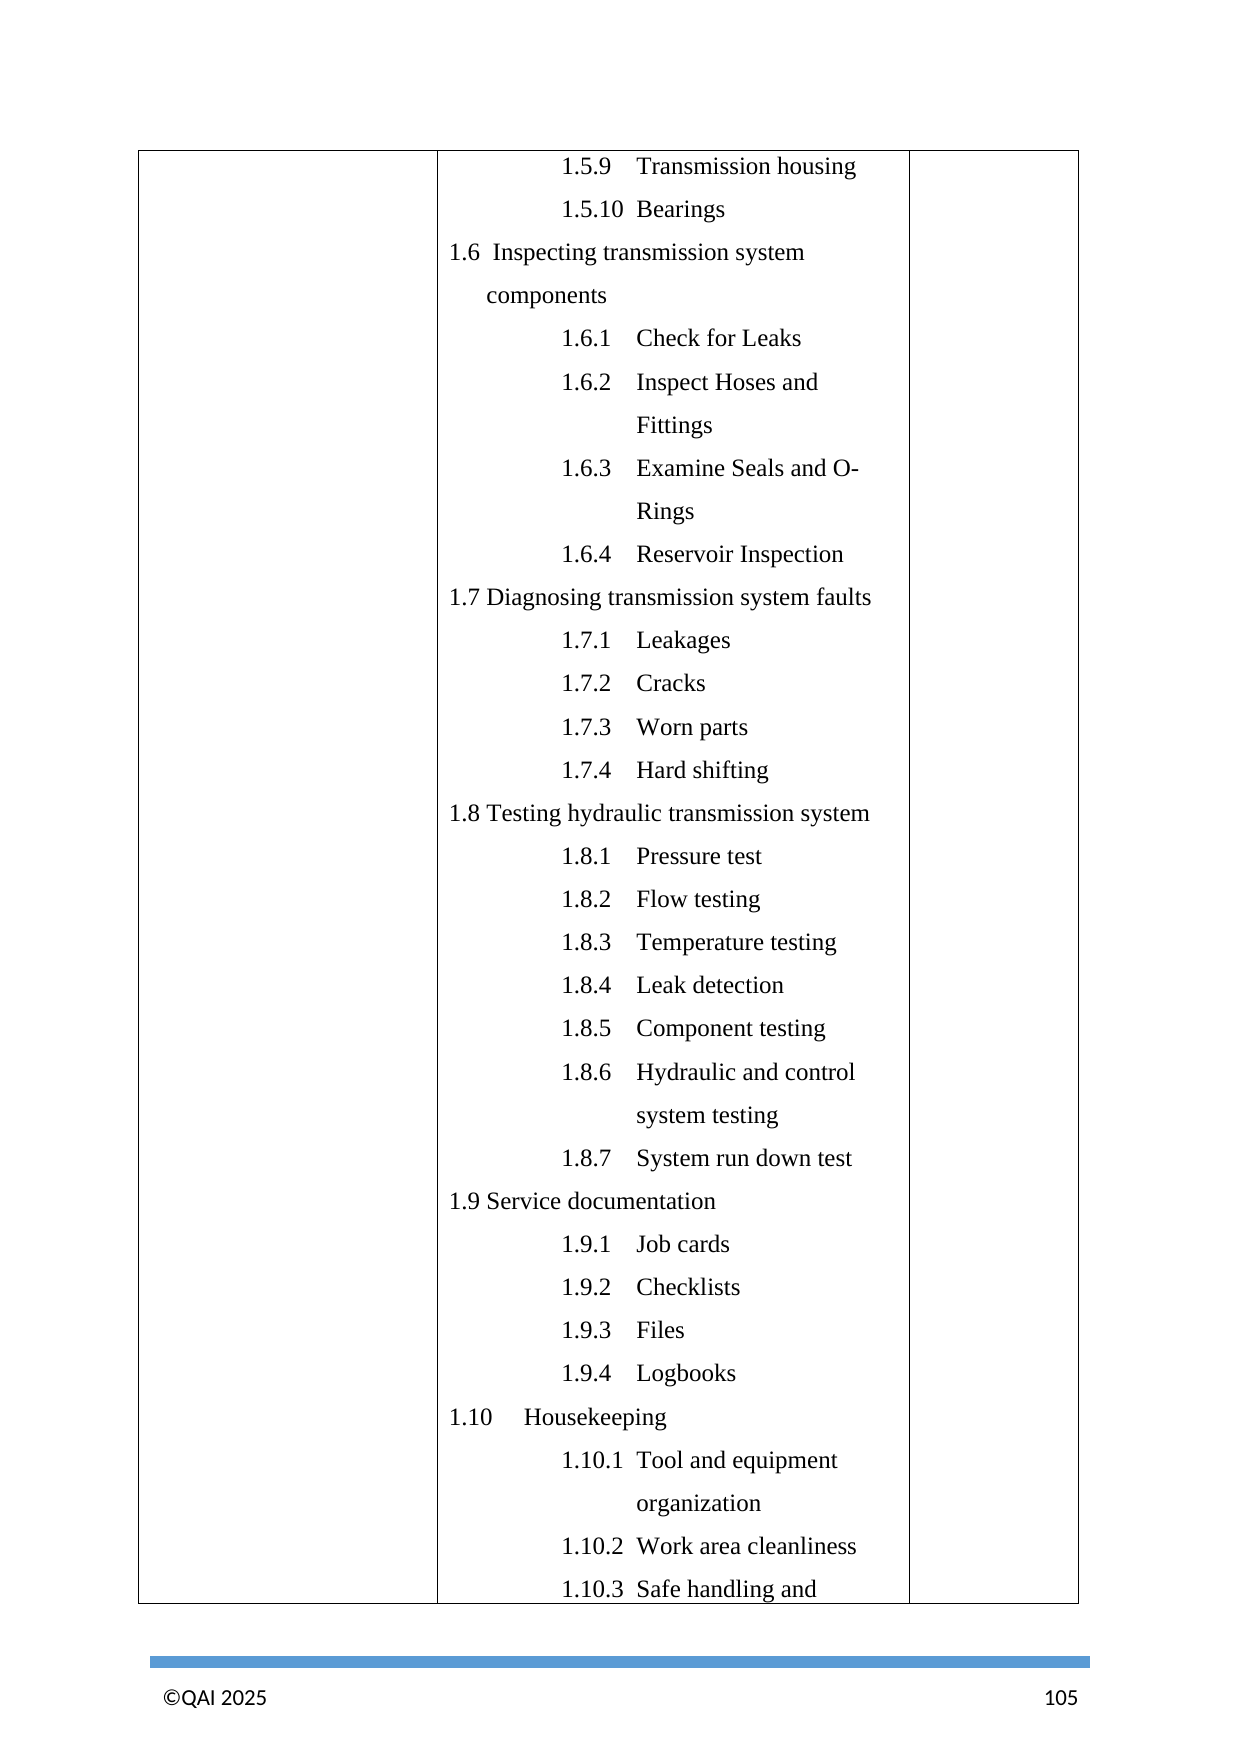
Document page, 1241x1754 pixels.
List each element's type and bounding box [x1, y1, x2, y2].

table_cell [910, 151, 1078, 1603]
